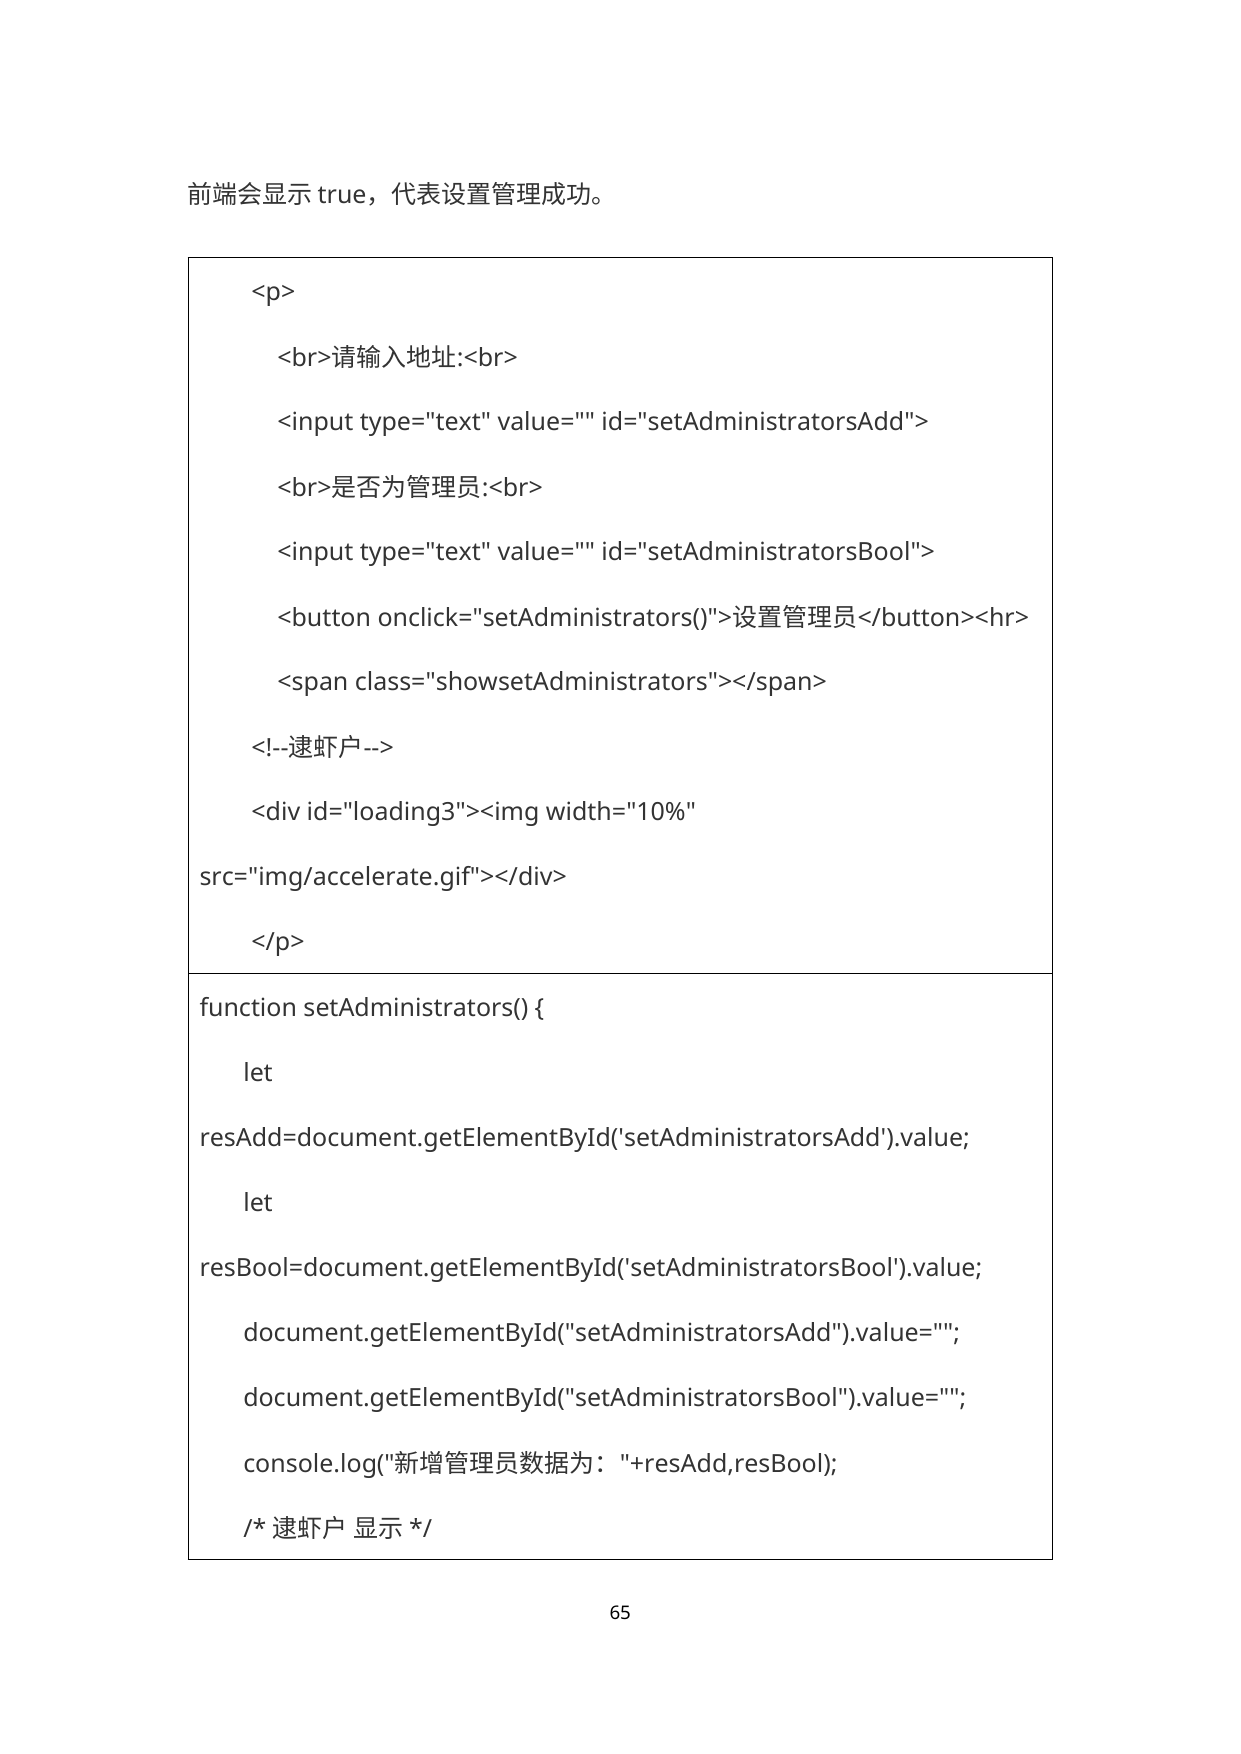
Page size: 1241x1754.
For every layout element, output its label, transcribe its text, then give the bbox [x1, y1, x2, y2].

table_header <p> <br>请输入地址:<br> <input type="text" value="" id="setAdministratorsAdd"> <br>是否为管理员:<br> <input type="text" value="" id="setAdministratorsBool"> <button onclick="setAdministrators()">设置管理员</button><hr> <span class="showsetAdministrators"></span> <!--逮虾户--> <div id="loading3"><img width="10%" src="img/accelerate.gif"></div> </p> [189, 258, 1052, 973]
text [187, 160, 1053, 225]
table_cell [189, 974, 1052, 1559]
